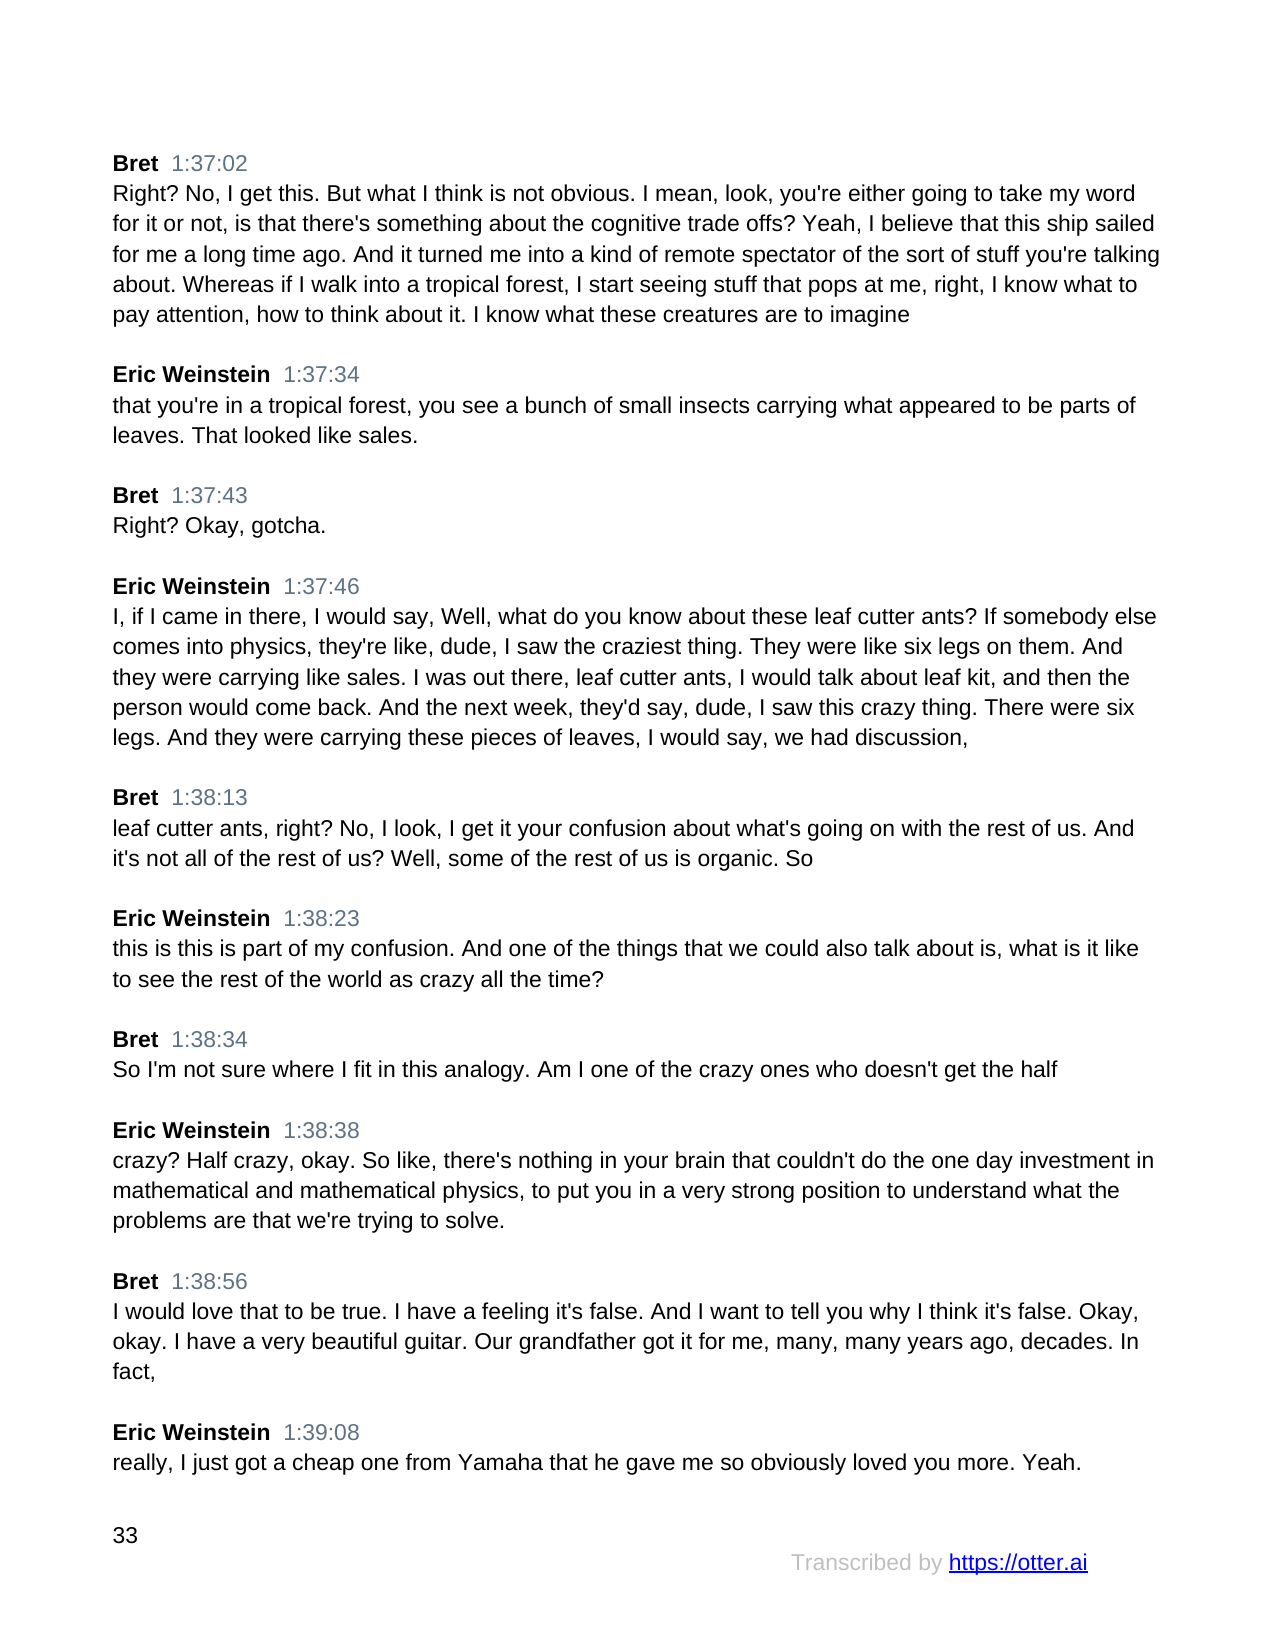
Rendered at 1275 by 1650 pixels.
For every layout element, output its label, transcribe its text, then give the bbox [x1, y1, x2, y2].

text Bret 1:37:43 [112, 482, 1162, 509]
text I would love that to be true. I have a feeling it's false. And I want to tell you why I think it's false. Okay, okay. I have a very beautiful guitar. Our grandfather got it for me, many, many years ago, decades. In fact, [112, 1298, 1162, 1385]
text crazy? Half crazy, okay. So like, there's nothing in your brain that couldn't do the one day investment in mathematical and mathematical physics, to put you in a very strong position to understand what the problems are that we're trying to solve. [112, 1147, 1162, 1234]
text leaf cutter ants, right? No, I look, I get it your confusion about what's going on with the rest of us. And it's not all of the rest of us? Well, some of the rest of us is organic. So [112, 814, 1162, 871]
text Bret 1:37:02 [112, 150, 1162, 176]
text really, I just got a cheap one from Yamaha that he gave me so obviously loved you more. Yeah. [112, 1449, 1162, 1475]
text Eric Weinstein 1:37:34 [112, 361, 1162, 388]
text Eric Weinstein 1:38:38 [112, 1117, 1162, 1143]
text Eric Weinstein 1:37:46 [112, 573, 1162, 599]
text Right? No, I get this. But what I think is not obvious. I mean, look, you're either going to take my word for it or not, is that there's something about the cognitive trade offs? Yeah, I believe that this ship sailed for me a long time ago. And it turned me into a kind of remote spectator of the sort of stuff you're talking about. Whereas if I walk into a tropical forest, I start seeing stuff that pops at me, right, I know what to pay attention, how to think about it. I know what these creatures are to imagine [112, 180, 1162, 327]
text Bret 1:38:56 [112, 1268, 1162, 1294]
text Eric Weinstein 1:38:23 [112, 905, 1162, 932]
text this is this is part of my confusion. And one of the things that we could also talk about is, what is it like to see the rest of the world as crazy all the time? [112, 935, 1162, 992]
text Eric Weinstein 1:39:08 [112, 1419, 1162, 1445]
text Bret 1:38:13 [112, 784, 1162, 811]
text I, if I came in there, I would say, Well, what do you know about these leaf cutter ants? If somebody else comes into physics, they're like, dude, I saw the craziest thing. They were like six legs on them. And they were carrying like sales. I was out there, leaf cutter ants, I would talk about leaf kit, and then the person would come back. And the next week, they'd say, dude, I saw this crazy thing. There were six legs. And they were carrying these pieces of leaves, I would say, we had discussion, [112, 603, 1162, 750]
text Bret 1:38:34 [112, 1026, 1162, 1052]
text Right? Okay, gotcha. [112, 512, 1162, 539]
text So I'm not sure where I fit in this analogy. Am I one of the crazy ones who doesn't get the half [112, 1056, 1162, 1083]
text that you're in a tropical forest, you see a bunch of small insects carrying what appeared to be parts of leaves. That looked like sales. [112, 392, 1162, 448]
